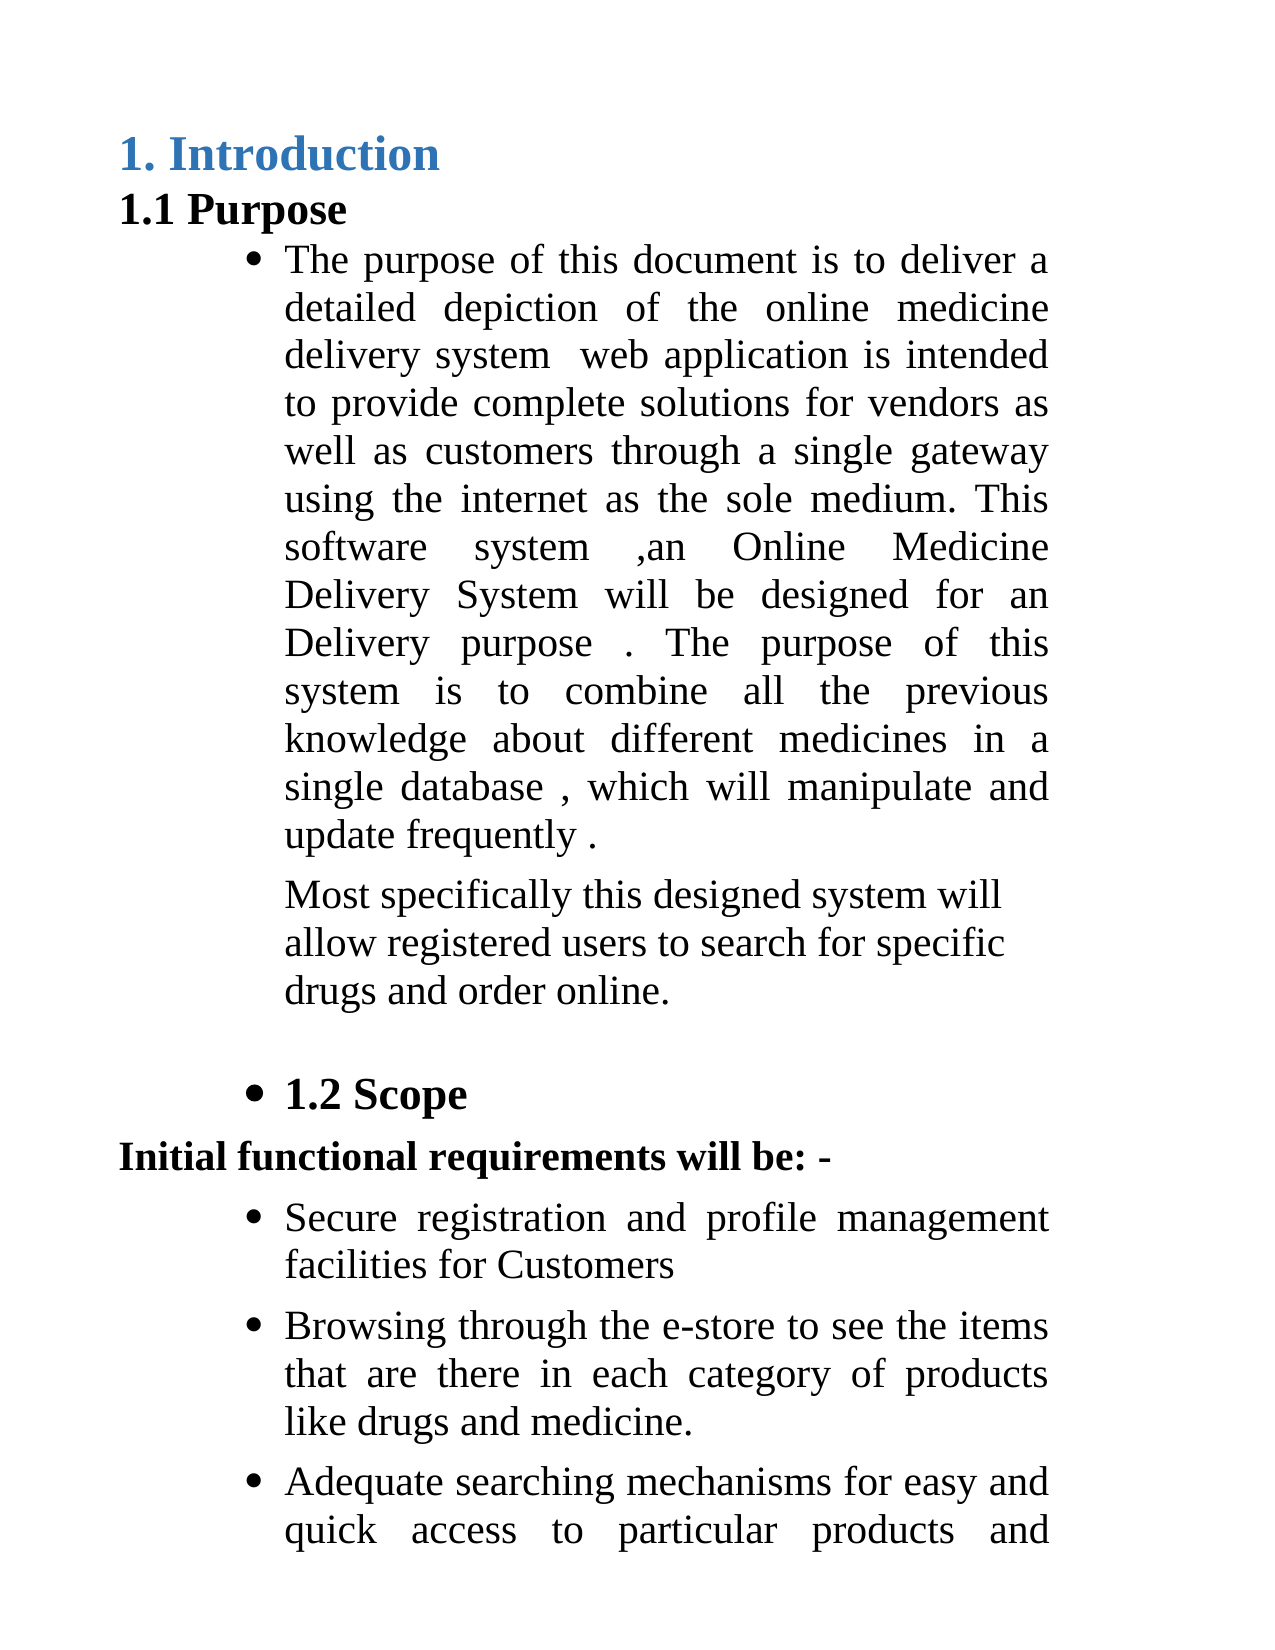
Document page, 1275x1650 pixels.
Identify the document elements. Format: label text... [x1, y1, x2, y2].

list Initial functional requirements will be: - [118, 1132, 1094, 1179]
text Browsing through the e-store to see the items that are there in each category of products like drugs and medicine. [247, 1300, 1050, 1444]
text Most specifically this designed system will allow registered users to search for specific drugs and order online. [284, 869, 1050, 1013]
text 1.2 Scope [247, 1066, 1050, 1119]
subtitle 1. Introduction [118, 124, 1050, 181]
text Secure registration and profile management facilities for Customers [247, 1192, 1050, 1288]
text 1.1 Purpose [118, 181, 1050, 234]
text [247, 1457, 1050, 1553]
text The purpose of this document is to deliver a detailed depiction of the online medicine delivery system web application is intended to provide complete solutions for vendors as well as customers through a single gateway using the internet as the sole medium. This software system ,an Online Medicine Delivery System will be designed for an Delivery purpose . The purpose of this system is to combine all the previous knowledge about different medicines in a single database , which will manipulate and update frequently . [247, 234, 1050, 857]
